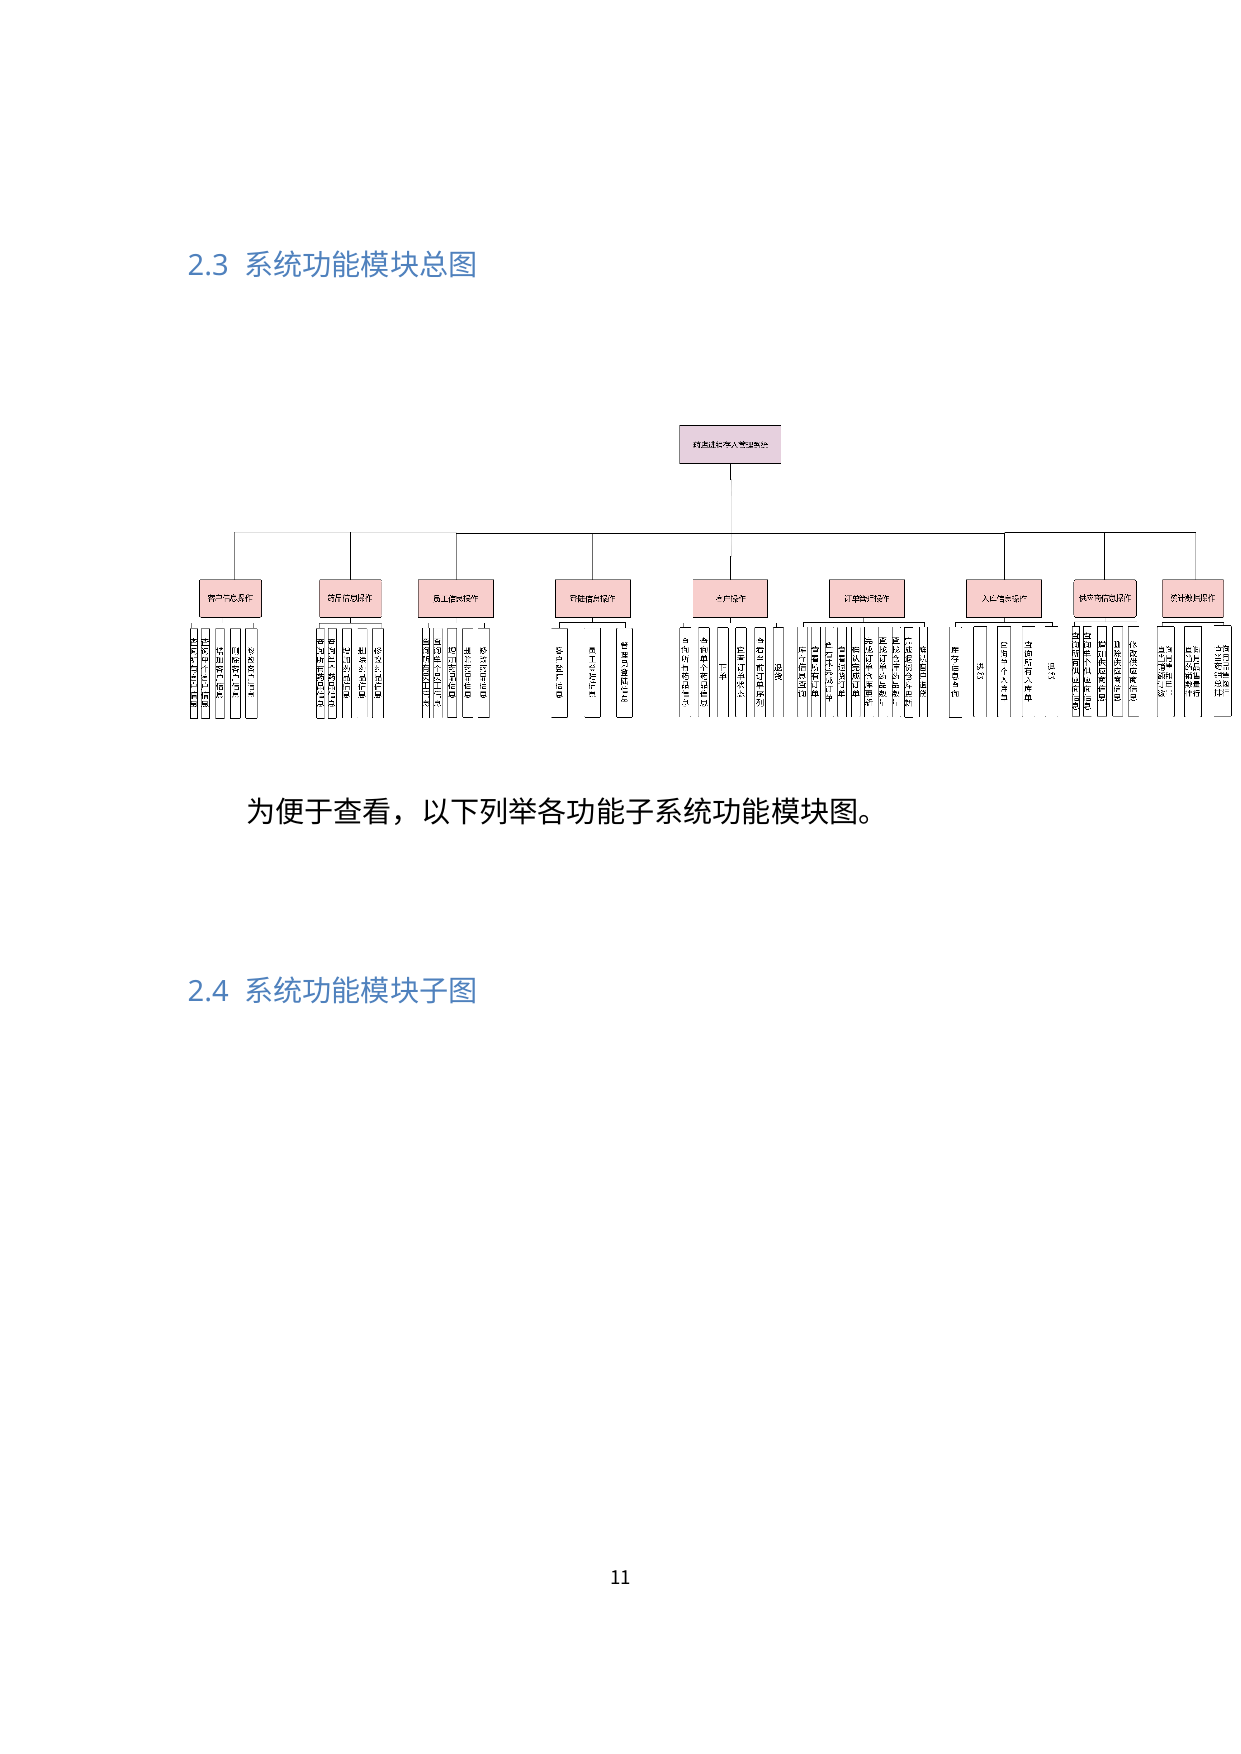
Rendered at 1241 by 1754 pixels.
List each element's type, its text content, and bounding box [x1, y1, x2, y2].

picture [187, 423, 1233, 721]
subtitle 2.3 系统功能模块总图 [187, 230, 1053, 295]
text 为便于查看，以下列举各功能子系统功能模块图。 [187, 777, 1053, 842]
subtitle 2.4 系统功能模块子图 [187, 956, 1053, 1021]
